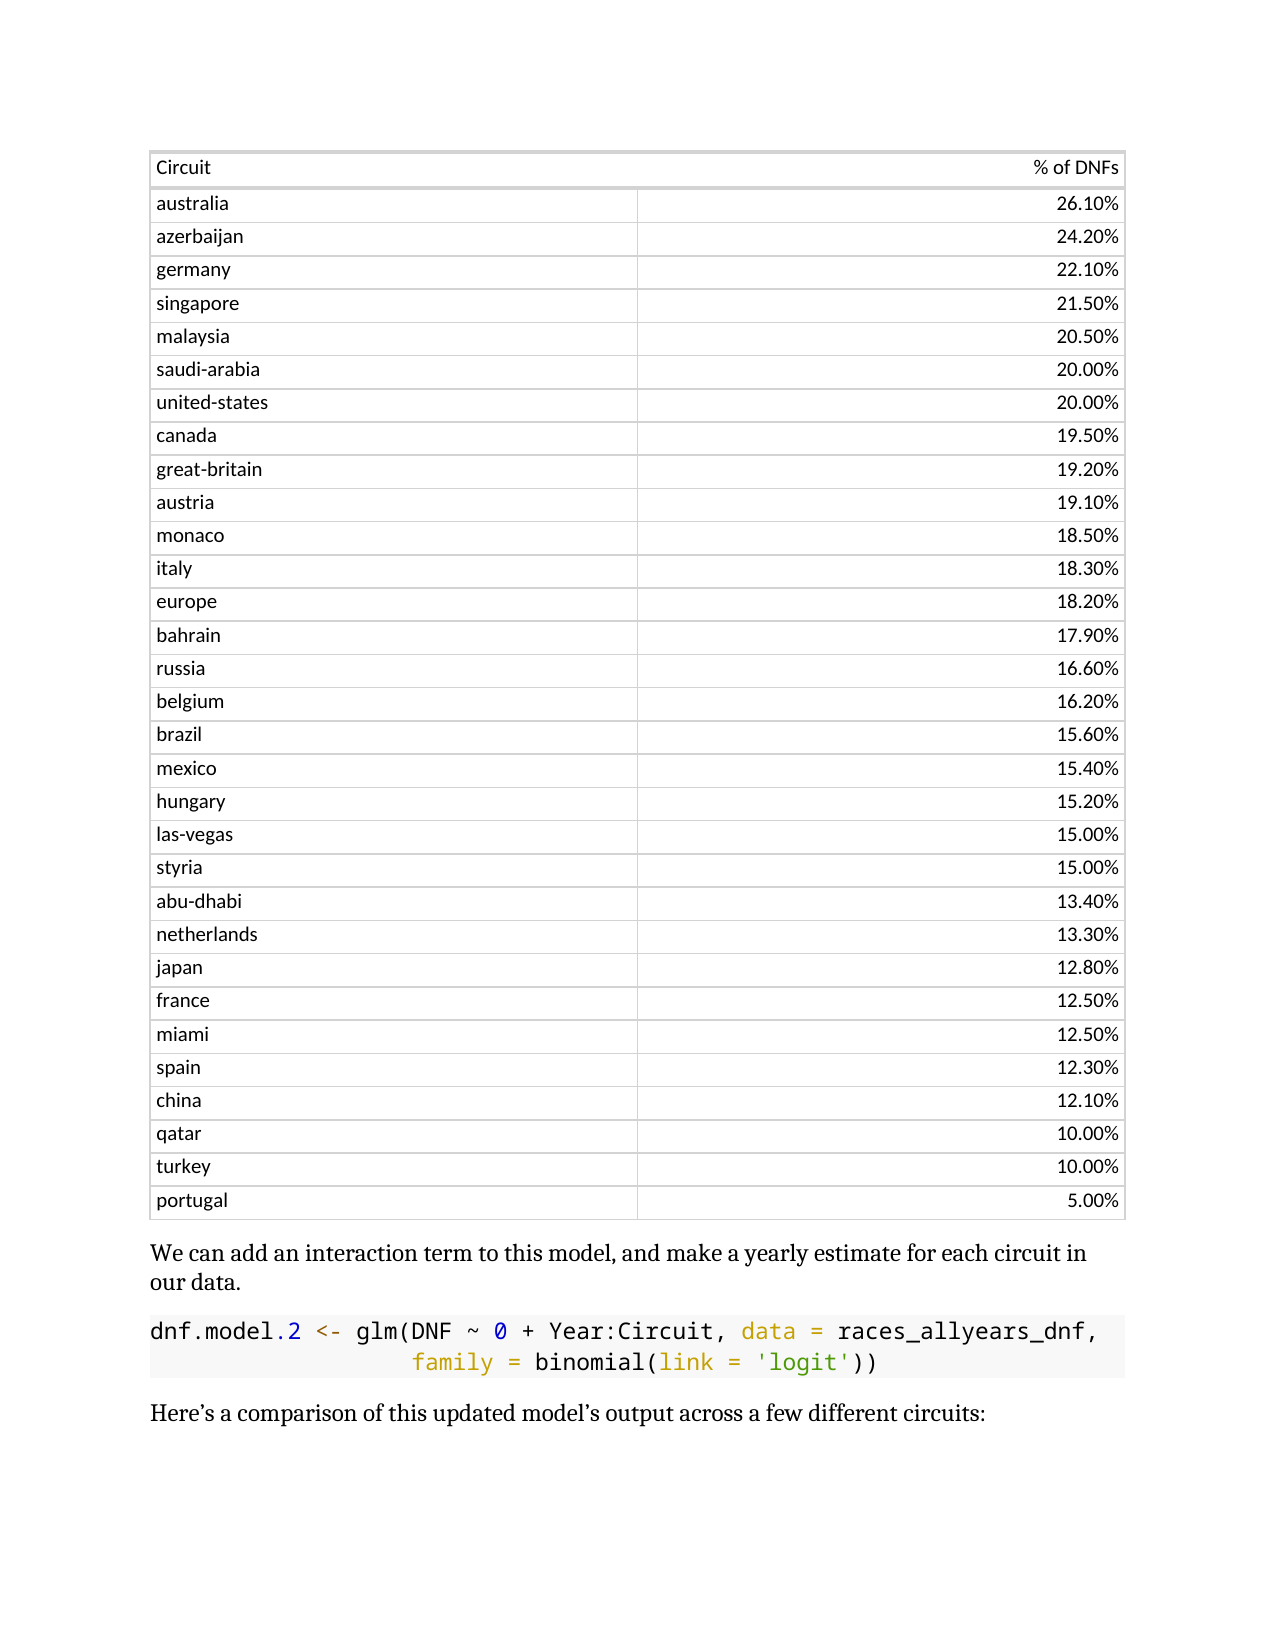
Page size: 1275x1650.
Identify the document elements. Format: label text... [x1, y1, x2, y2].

table_cell great-britain [151, 456, 637, 487]
table_cell 18.50% [638, 522, 1124, 554]
table_cell 13.40% [638, 888, 1124, 919]
table_cell 15.00% [638, 855, 1124, 886]
table_cell miami [151, 1021, 637, 1052]
table_cell 19.10% [638, 489, 1124, 521]
table_cell 16.20% [638, 688, 1124, 720]
text dnf.model.2 <- glm(DNF ~ 0 + Year:Circuit, data = races_allyears_dnf, family = binomial(link = 'logit')) [879, 1315, 1125, 1378]
table_cell australia [151, 190, 637, 222]
table_cell 10.00% [638, 1154, 1124, 1185]
table_cell europe [151, 589, 637, 620]
table_cell turkey [151, 1154, 637, 1185]
table_cell 19.50% [638, 423, 1124, 454]
table_cell china [151, 1087, 637, 1119]
table_cell 12.50% [638, 988, 1124, 1019]
table_cell 12.30% [638, 1054, 1124, 1086]
table_cell austria [151, 489, 637, 521]
table_cell spain [151, 1054, 637, 1086]
table_cell las-vegas [151, 821, 637, 853]
table_cell 18.30% [638, 556, 1124, 587]
table_cell 17.90% [638, 622, 1124, 654]
table_cell 26.10% [638, 190, 1124, 222]
table_cell france [151, 988, 637, 1019]
table_cell qatar [151, 1121, 637, 1152]
table_cell hungary [151, 788, 637, 820]
table_cell canada [151, 423, 637, 454]
table_cell italy [151, 556, 637, 587]
table_cell 12.10% [638, 1087, 1124, 1119]
table_cell 10.00% [638, 1121, 1124, 1152]
table_cell saudi-arabia [151, 356, 637, 388]
table_cell 5.00% [638, 1187, 1124, 1218]
table_cell styria [151, 855, 637, 886]
table_cell abu-dhabi [151, 888, 637, 919]
table_cell singapore [151, 290, 637, 321]
table_cell mexico [151, 755, 637, 787]
table_cell 15.00% [638, 821, 1124, 853]
table_cell 15.20% [638, 788, 1124, 820]
table_cell 21.50% [638, 290, 1124, 321]
table_cell netherlands [151, 921, 637, 953]
text Here’s a comparison of this updated model’s output across a few different circuits: [150, 1398, 1125, 1427]
text We can add an interaction term to this model, and make a yearly estimate for each circuit in our data. [150, 1239, 1125, 1296]
table_cell brazil [151, 722, 637, 753]
table_cell malaysia [151, 323, 637, 354]
table_cell 20.00% [638, 390, 1124, 421]
table_header % of DNFs [638, 154, 1124, 186]
table_cell belgium [151, 688, 637, 720]
table_cell 16.60% [638, 655, 1124, 687]
table_cell japan [151, 954, 637, 986]
table_cell 15.60% [638, 722, 1124, 753]
table_cell azerbaijan [151, 223, 637, 255]
table_cell russia [151, 655, 637, 687]
table_cell 19.20% [638, 456, 1124, 487]
table_cell germany [151, 257, 637, 288]
table_cell 24.20% [638, 223, 1124, 255]
table_cell 13.30% [638, 921, 1124, 953]
table_cell 20.50% [638, 323, 1124, 354]
table_cell 12.50% [638, 1021, 1124, 1052]
table_cell 15.40% [638, 755, 1124, 787]
table_cell united-states [151, 390, 637, 421]
table_cell 20.00% [638, 356, 1124, 388]
table_cell monaco [151, 522, 637, 554]
table_cell 12.80% [638, 954, 1124, 986]
table_cell portugal [151, 1187, 637, 1218]
table_cell 18.20% [638, 589, 1124, 620]
table_cell bahrain [151, 622, 637, 654]
table_cell 22.10% [638, 257, 1124, 288]
table_header Circuit [151, 154, 637, 186]
